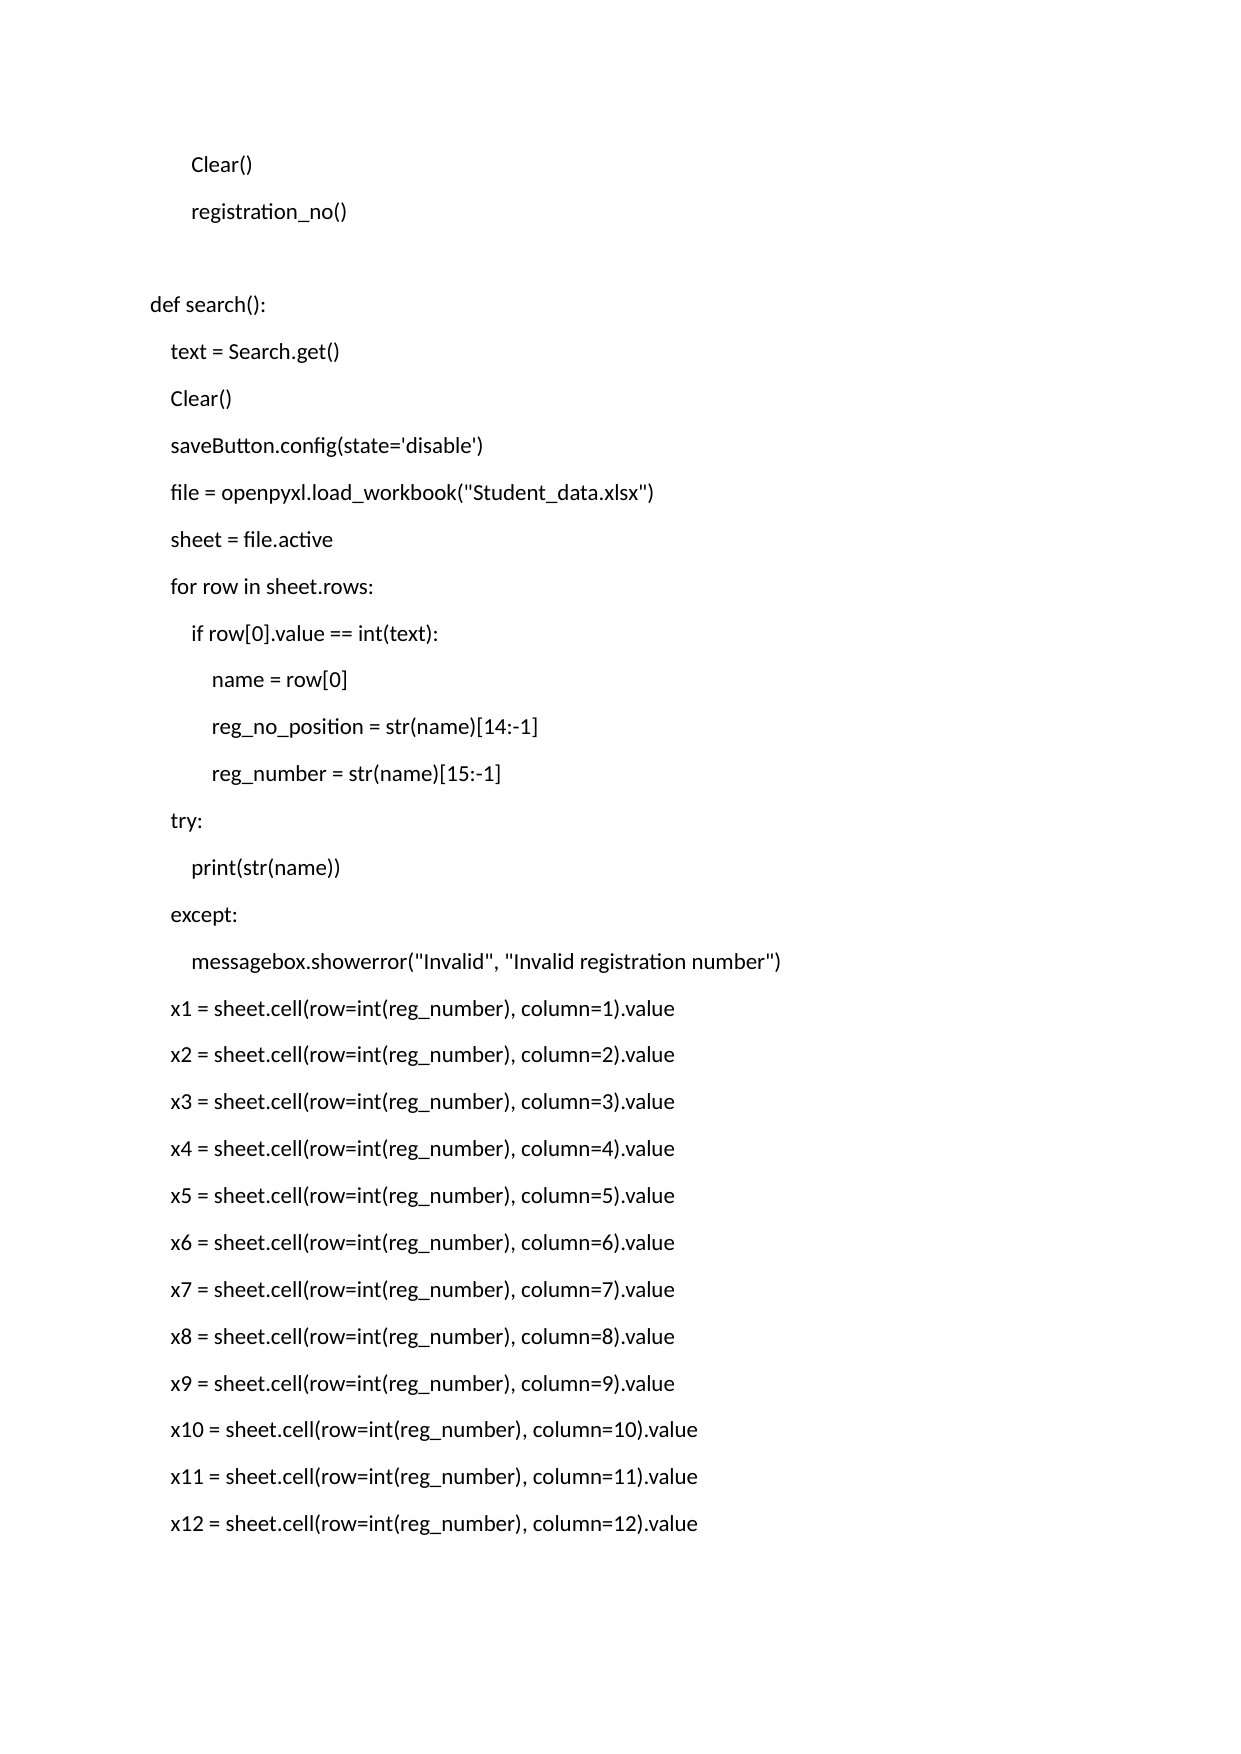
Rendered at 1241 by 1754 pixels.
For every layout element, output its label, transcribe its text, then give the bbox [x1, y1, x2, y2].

text x9 = sheet.cell(row=int(reg_number), column=9).value [150, 1369, 1090, 1397]
text name = row[0] [150, 666, 1090, 694]
text x11 = sheet.cell(row=int(reg_number), column=11).value [150, 1462, 1090, 1491]
text Clear() [150, 150, 1090, 178]
text x10 = sheet.cell(row=int(reg_number), column=10).value [150, 1416, 1090, 1444]
text x12 = sheet.cell(row=int(reg_number), column=12).value [150, 1509, 1090, 1537]
text messagebox.showerror("Invalid", "Invalid registration number") [150, 947, 1090, 975]
text x1 = sheet.cell(row=int(reg_number), column=1).value [150, 994, 1090, 1022]
text x8 = sheet.cell(row=int(reg_number), column=8).value [150, 1322, 1090, 1350]
text reg_number = str(name)[15:-1] [150, 759, 1090, 787]
text print(str(name)) [150, 853, 1090, 881]
text for row in sheet.rows: [150, 572, 1090, 600]
text def search(): [150, 291, 1090, 319]
text registration_no() [150, 197, 1090, 225]
text try: [150, 806, 1090, 834]
text x6 = sheet.cell(row=int(reg_number), column=6).value [150, 1228, 1090, 1256]
text x2 = sheet.cell(row=int(reg_number), column=2).value [150, 1041, 1090, 1069]
text x3 = sheet.cell(row=int(reg_number), column=3).value [150, 1087, 1090, 1116]
text saveButton.config(state='disable') [150, 431, 1090, 459]
text x4 = sheet.cell(row=int(reg_number), column=4).value [150, 1134, 1090, 1162]
text reg_no_position = str(name)[14:-1] [150, 712, 1090, 741]
text sheet = file.active [150, 525, 1090, 553]
text text = Search.get() [150, 337, 1090, 366]
text except: [150, 900, 1090, 928]
text Clear() [150, 384, 1090, 412]
text x7 = sheet.cell(row=int(reg_number), column=7).value [150, 1275, 1090, 1303]
text file = openpyxl.load_workbook("Student_data.xlsx") [150, 478, 1090, 506]
text x5 = sheet.cell(row=int(reg_number), column=5).value [150, 1181, 1090, 1209]
text if row[0].value == int(text): [150, 619, 1090, 647]
